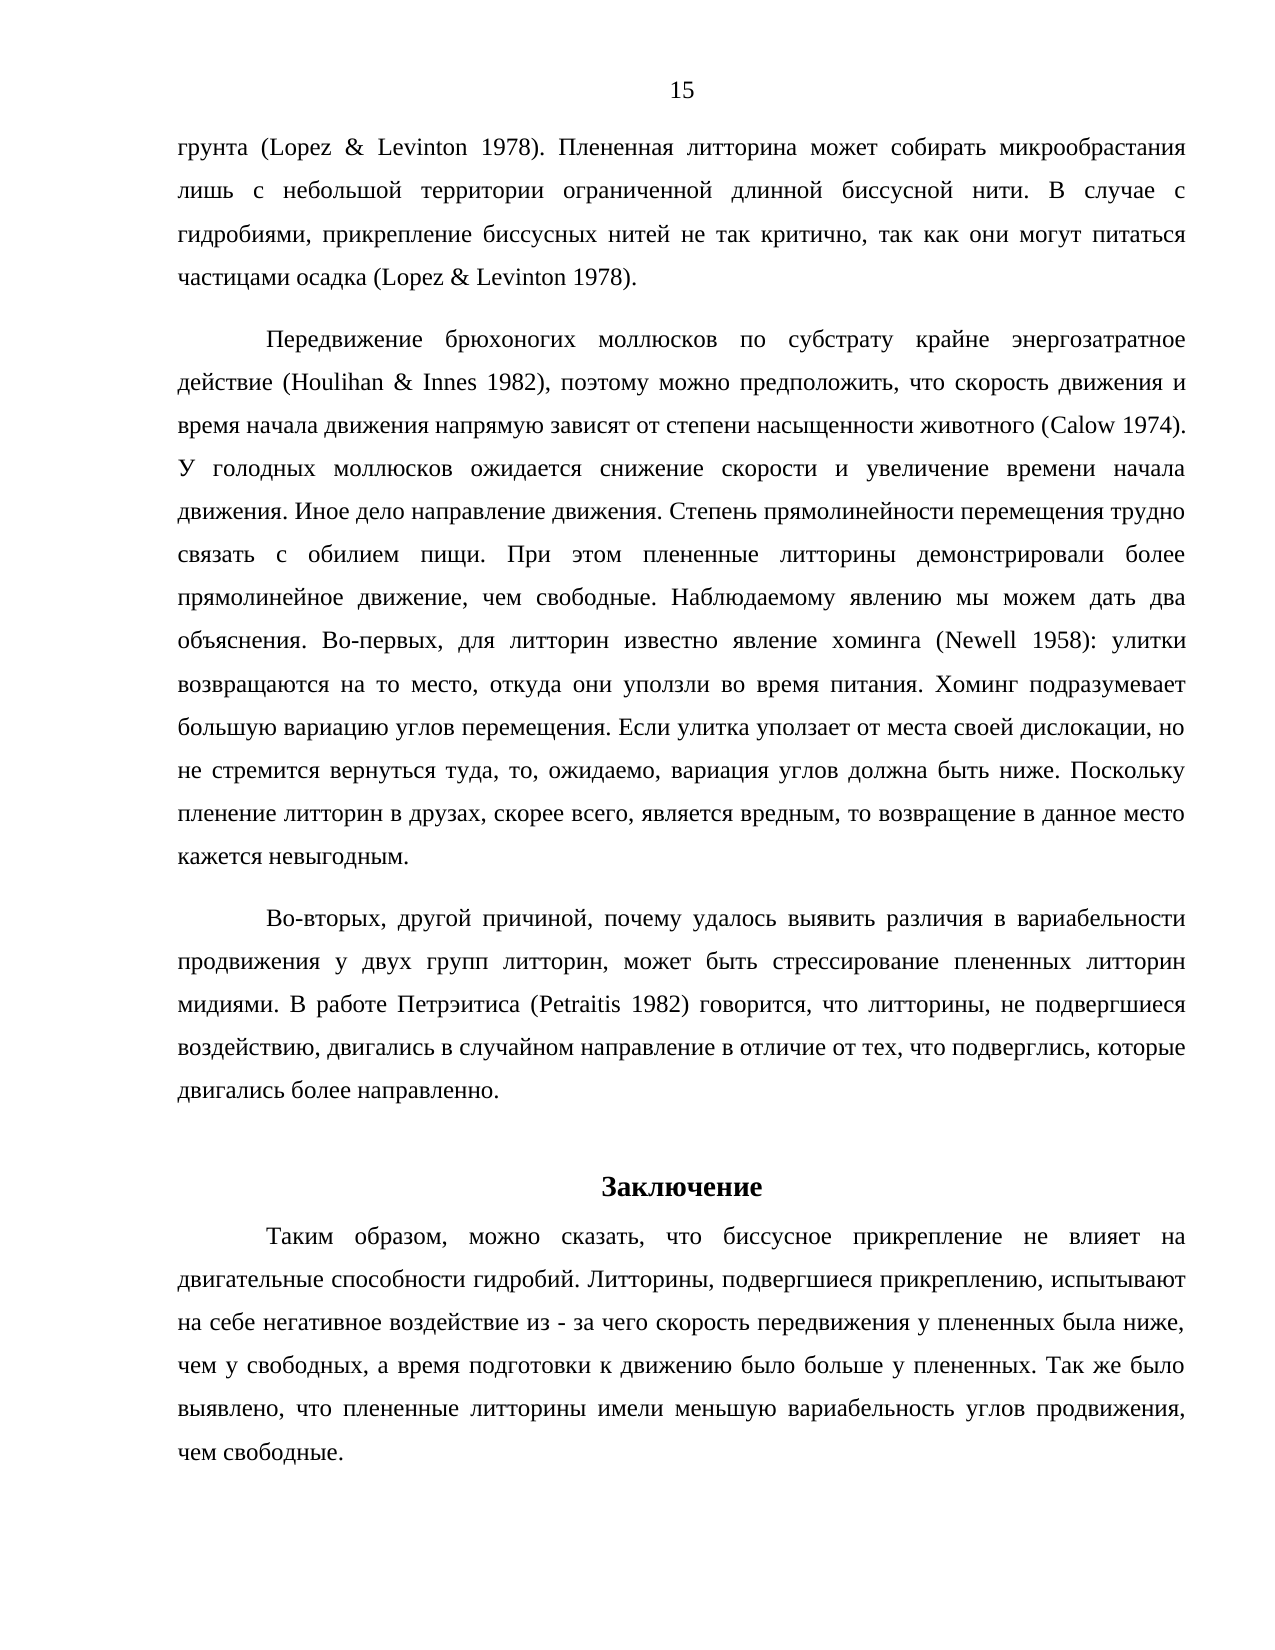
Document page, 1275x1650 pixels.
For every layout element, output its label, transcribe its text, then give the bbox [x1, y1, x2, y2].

text Таким образом, можно сказать, что биссусное прикрепление не влияет на двигательные способности гидробий. Литторины, подвергшиеся прикреплению, испытывают на себе негативное воздействие из - за чего скорость передвижения у плененных была ниже, чем у свободных, а время подготовки к движению было больше у плененных. Так же было выявлено, что плененные литторины имели меньшую вариабельность углов продвижения, чем свободные. [177, 1221, 1186, 1465]
text Во-вторых, другой причиной, почему удалось выявить различия в вариабельности продвижения у двух групп литторин, может быть стрессирование плененных литторин мидиями. В работе Петрэитиса (Petraitis 1982) говорится, что литторины, не подвергшиеся воздействию, двигались в случайном направление в отличие от тех, что подверглись, которые двигались более направленно. [177, 903, 1186, 1104]
subtitle Заключение [177, 1169, 1186, 1202]
